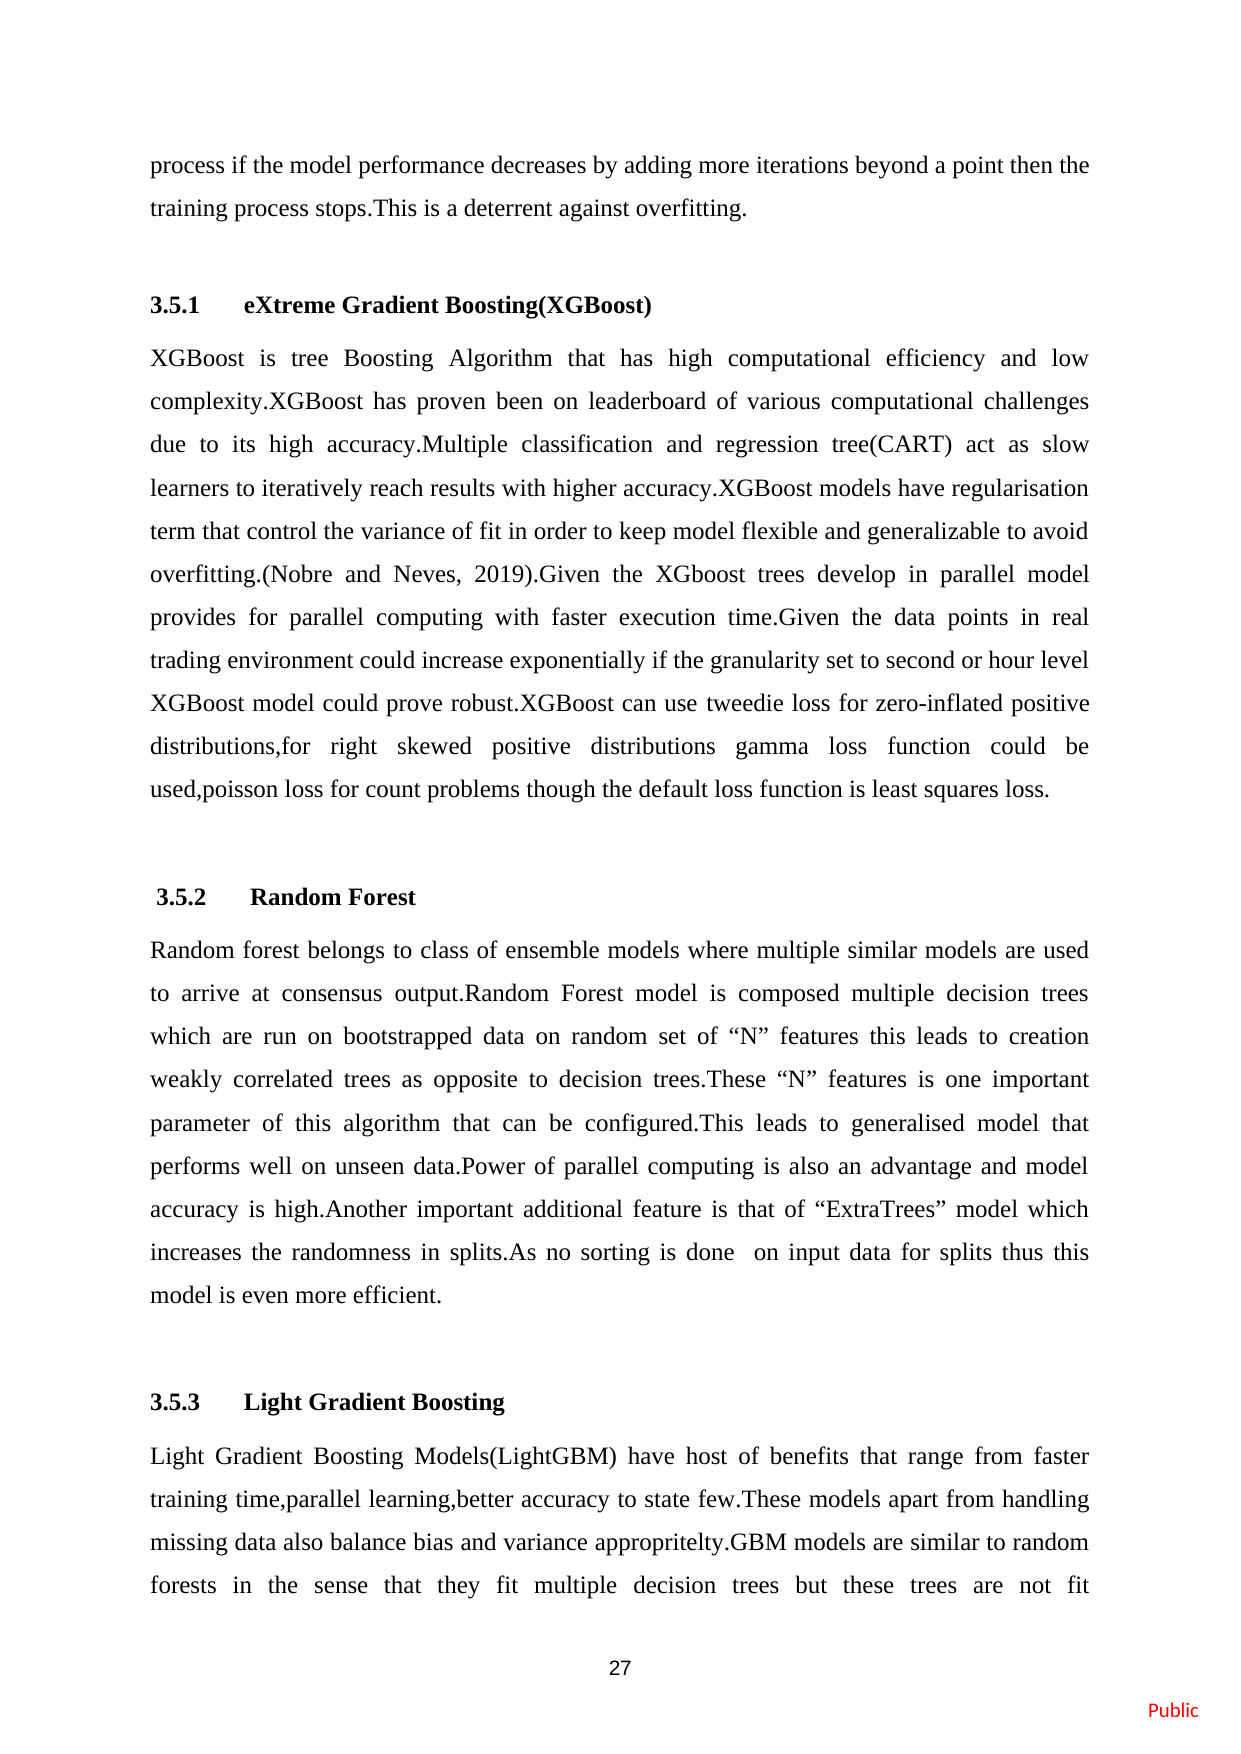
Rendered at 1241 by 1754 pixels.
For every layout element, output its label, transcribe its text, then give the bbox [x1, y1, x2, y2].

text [150, 150, 1090, 222]
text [150, 1441, 1090, 1599]
text 3.5.1 eXtreme Gradient Boosting(XGBoost) [150, 290, 1090, 318]
text 3.5.3 Light Gradient Boosting [150, 1387, 1090, 1416]
text Random forest belongs to class of ensemble models where multiple similar models are used to arrive at consensus output.Random Forest model is composed multiple decision trees which are run on bootstrapped data on random set of “N” features this leads to creation weakly correlated trees as opposite to decision trees.These “N” features is one important parameter of this algorithm that can be configured.This leads to generalised model that performs well on unseen data.Power of parallel computing is also an advantage and model accuracy is high.Another important additional feature is that of “ExtraTrees” model which increases the randomness in splits.As no sorting is done on input data for splits thus this model is even more efficient. [150, 935, 1090, 1309]
text 3.5.2 Random Forest [150, 882, 1090, 910]
text XGBoost is tree Boosting Algorithm that has high computational efficiency and low complexity.XGBoost has proven been on leaderboard of various computational challenges due to its high accuracy.Multiple classification and regression tree(CART) act as slow learners to iteratively reach results with higher accuracy.XGBoost models have regularisation term that control the variance of fit in order to keep model flexible and generalizable to avoid overfitting.(Nobre and Neves, 2019).Given the XGboost trees develop in parallel model provides for parallel computing with faster execution time.Given the data points in real trading environment could increase exponentially if the granularity set to second or hour level XGBoost model could prove robust.XGBoost can use tweedie loss for zero-inflated positive distributions,for right skewed positive distributions gamma loss function could be used,poisson loss for count problems though the default loss function is least squares loss. [150, 343, 1090, 803]
